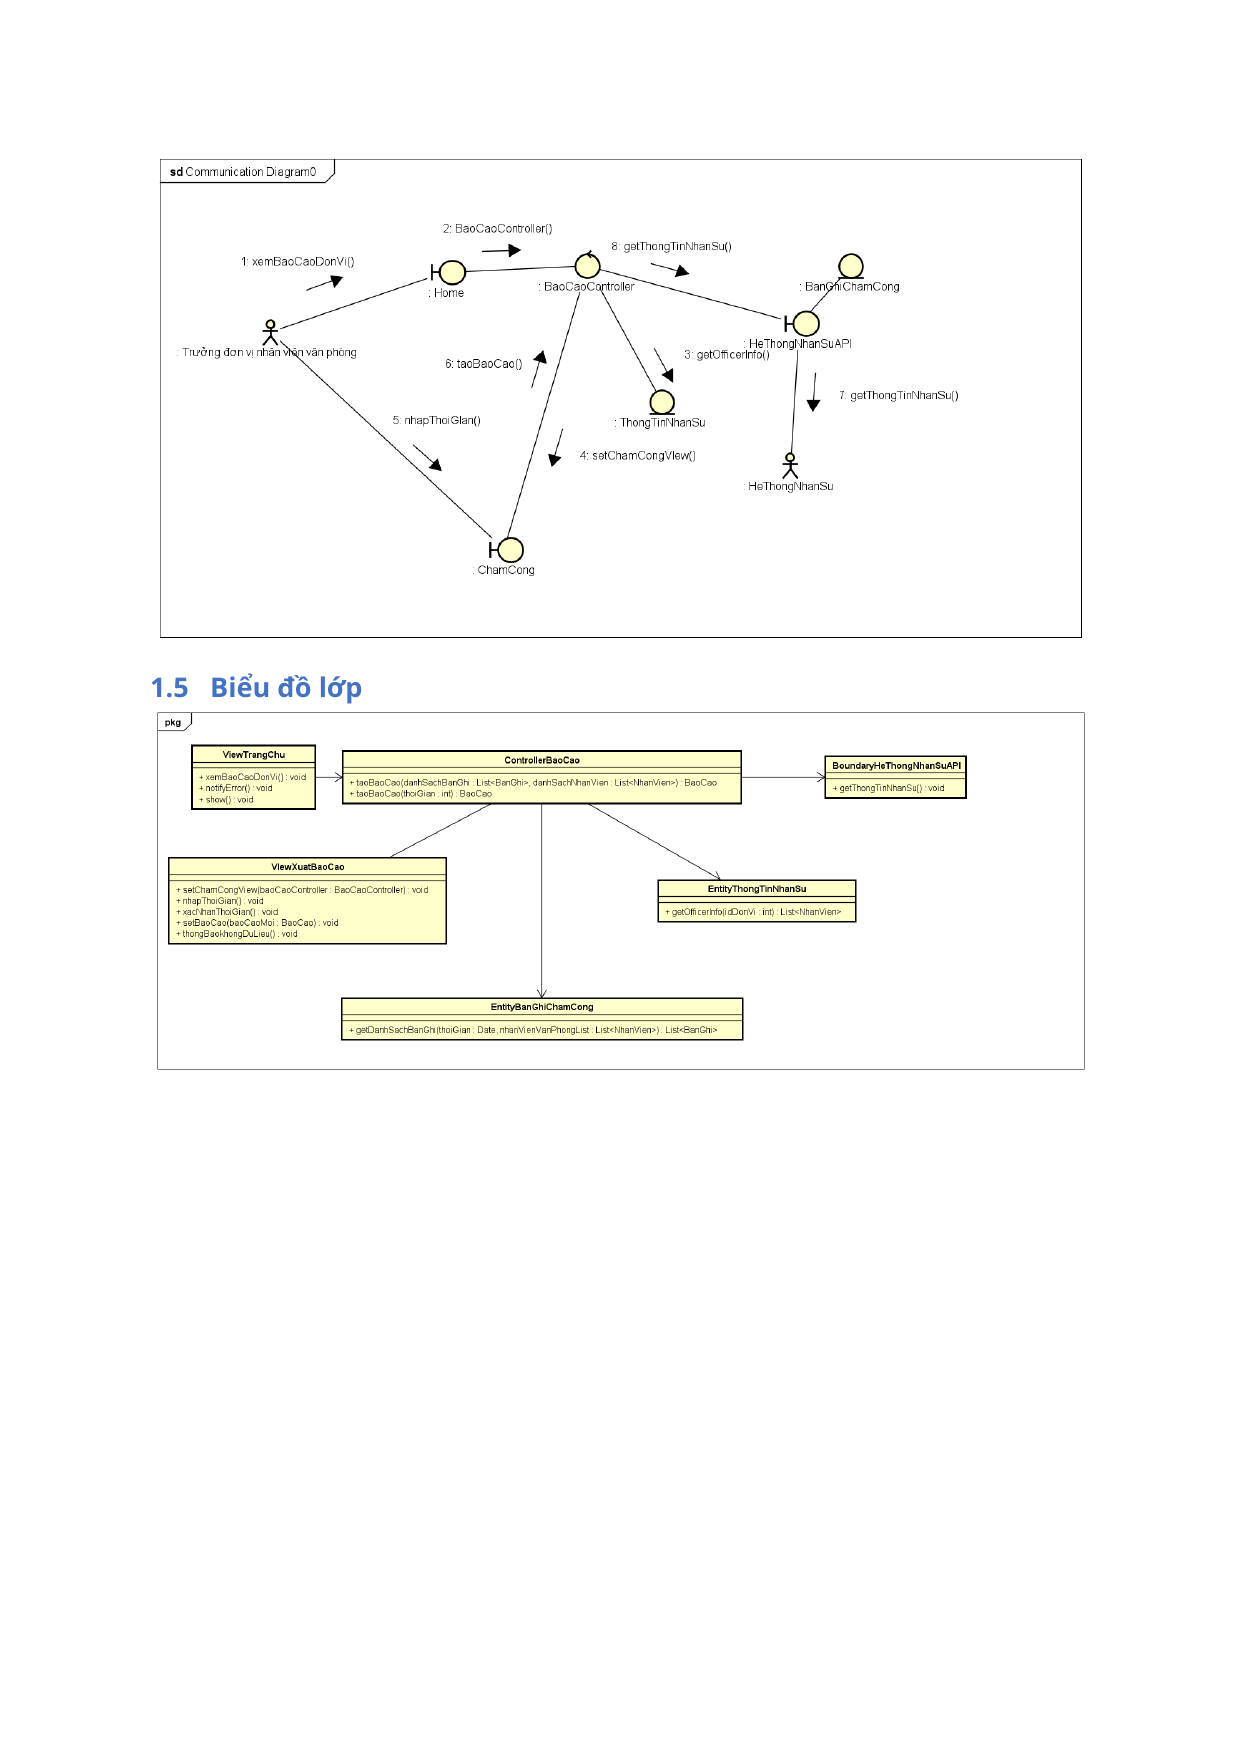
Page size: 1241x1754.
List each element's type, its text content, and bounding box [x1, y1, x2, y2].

subtitle Biểu đồ lớp [150, 669, 1090, 705]
picture [150, 705, 1091, 1076]
picture [150, 150, 1091, 646]
